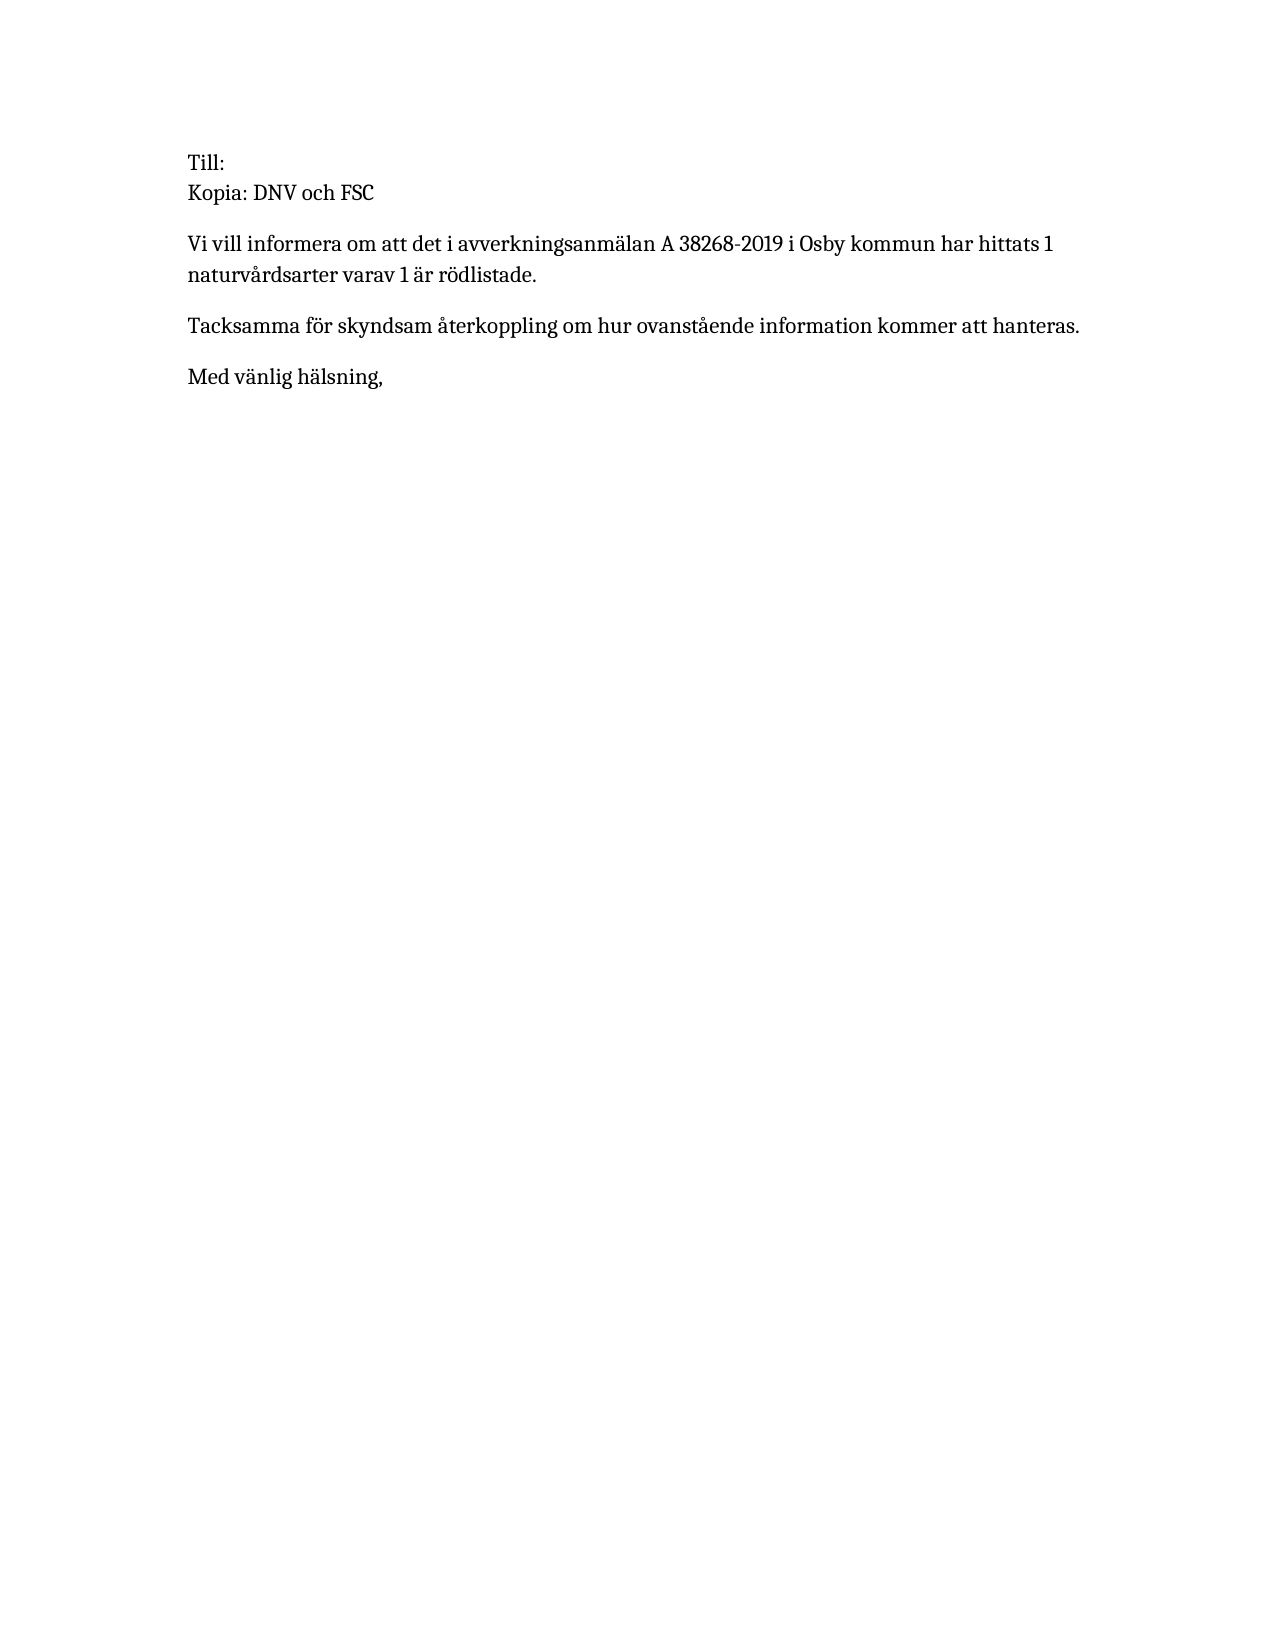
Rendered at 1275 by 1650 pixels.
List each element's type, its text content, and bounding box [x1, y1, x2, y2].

text Med vänlig hälsning, [187, 363, 1087, 420]
text Tacksamma för skyndsam återkoppling om hur ovanstående information kommer att hanteras. [187, 312, 1087, 339]
text Till: Kopia: DNV och FSC [187, 150, 1087, 207]
text Vi vill informera om att det i avverkningsanmälan A 38268-2019 i Osby kommun har hittats 1 naturvårdsarter varav 1 är rödlistade. [187, 231, 1087, 288]
